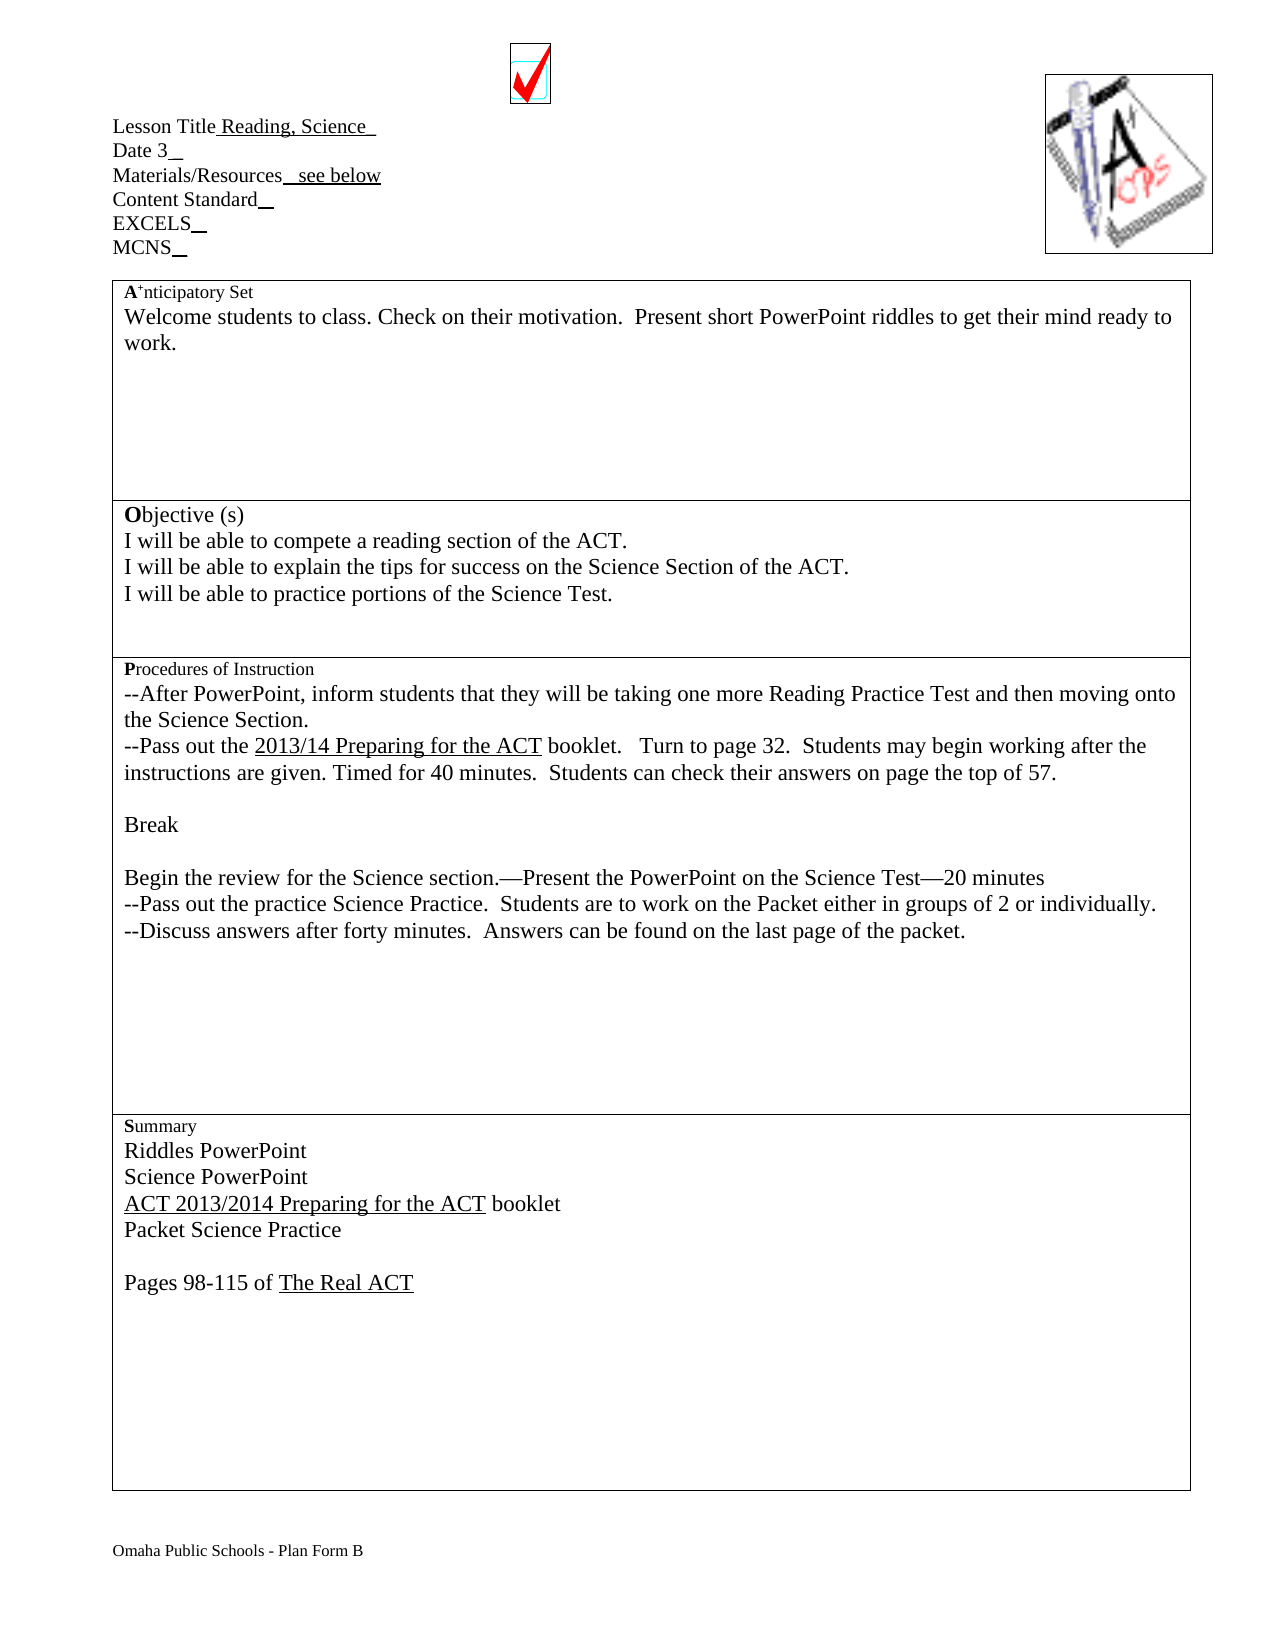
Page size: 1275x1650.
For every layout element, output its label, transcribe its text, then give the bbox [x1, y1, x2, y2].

text Lesson Title Reading, Science_ [112, 114, 1237, 138]
text Materials/Resources _see below [112, 162, 1237, 187]
table_header A+nticipatory Set Welcome students to class. Check on their motivation. Present short PowerPoint riddles to get their mind ready to work. [113, 281, 1190, 499]
text Content Standard _ [112, 187, 1237, 211]
table_cell Summary Riddles PowerPoint Science PowerPoint ACT 2013/2014 Preparing for the ACT booklet Packet Science Practice Pages 98-115 of The Real ACT [113, 1115, 1190, 1490]
text EXCELS _ [112, 211, 1237, 235]
text MCNS _ [112, 235, 1237, 259]
table_cell Objective (s) I will be able to compete a reading section of the ACT. I will be able to explain the tips for success on the Science Section of the ACT. I will be able to practice portions of the Science Test. [113, 501, 1190, 657]
table_cell Procedures of Instruction --After PowerPoint, inform students that they will be taking one more Reading Practice Test and then moving onto the Science Section. --Pass out the 2013/14 Preparing for the ACT booklet. Turn to page 32. Students may begin working after the instructions are given. Timed for 40 minutes. Students can check their answers on page the top of 57. Break Begin the review for the Science section.—Present the PowerPoint on the Science Test—20 minutes --Pass out the practice Science Practice. Students are to work on the Packet either in groups of 2 or individually. --Discuss answers after forty minutes. Answers can be found on the last page of the packet. [113, 658, 1190, 1114]
text Date 3 _ [112, 138, 1237, 162]
picture [1046, 75, 1212, 114]
